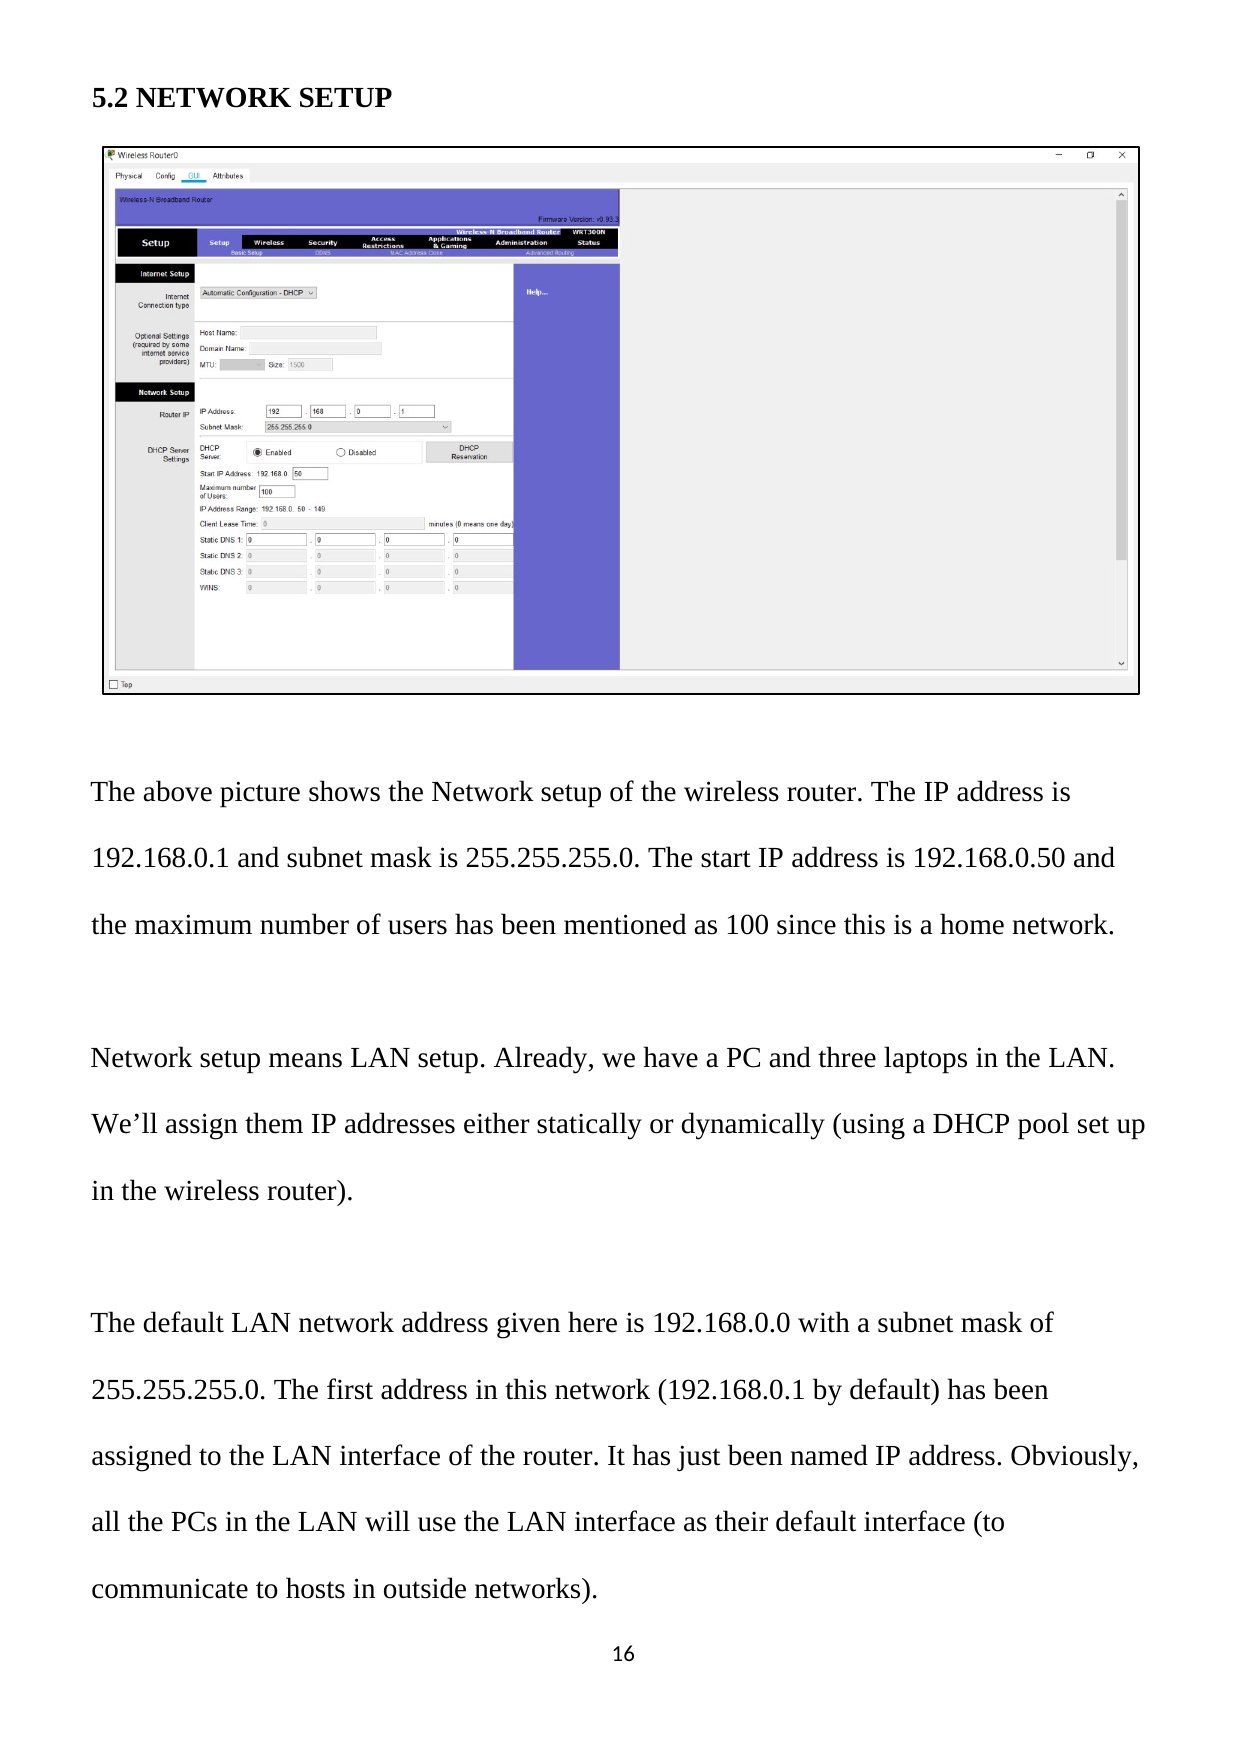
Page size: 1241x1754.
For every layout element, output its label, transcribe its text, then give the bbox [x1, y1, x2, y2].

text The above picture shows the Network setup of the wireless router. The IP address is 192.168.0.1 and subnet mask is 255.255.255.0. The start IP address is 192.168.0.50 and the maximum number of users has been mentioned as 100 since this is a home network. [90, 774, 1152, 940]
picture [104, 148, 1138, 693]
text The default LAN network address given here is 192.168.0.0 with a subnet mask of 255.255.255.0. The first address in this network (192.168.0.1 by default) has been assigned to the LAN interface of the router. It has just been named IP address. Obviously, all the PCs in the LAN will use the LAN interface as their default interface (to communicate to hosts in outside networks). [90, 1306, 1152, 1604]
text Network setup means LAN setup. Already, we have a PC and three laptops in the LAN. We’ll assign them IP addresses either statically or dynamically (using a DHCP pool set up in the wireless router). [90, 1040, 1152, 1206]
